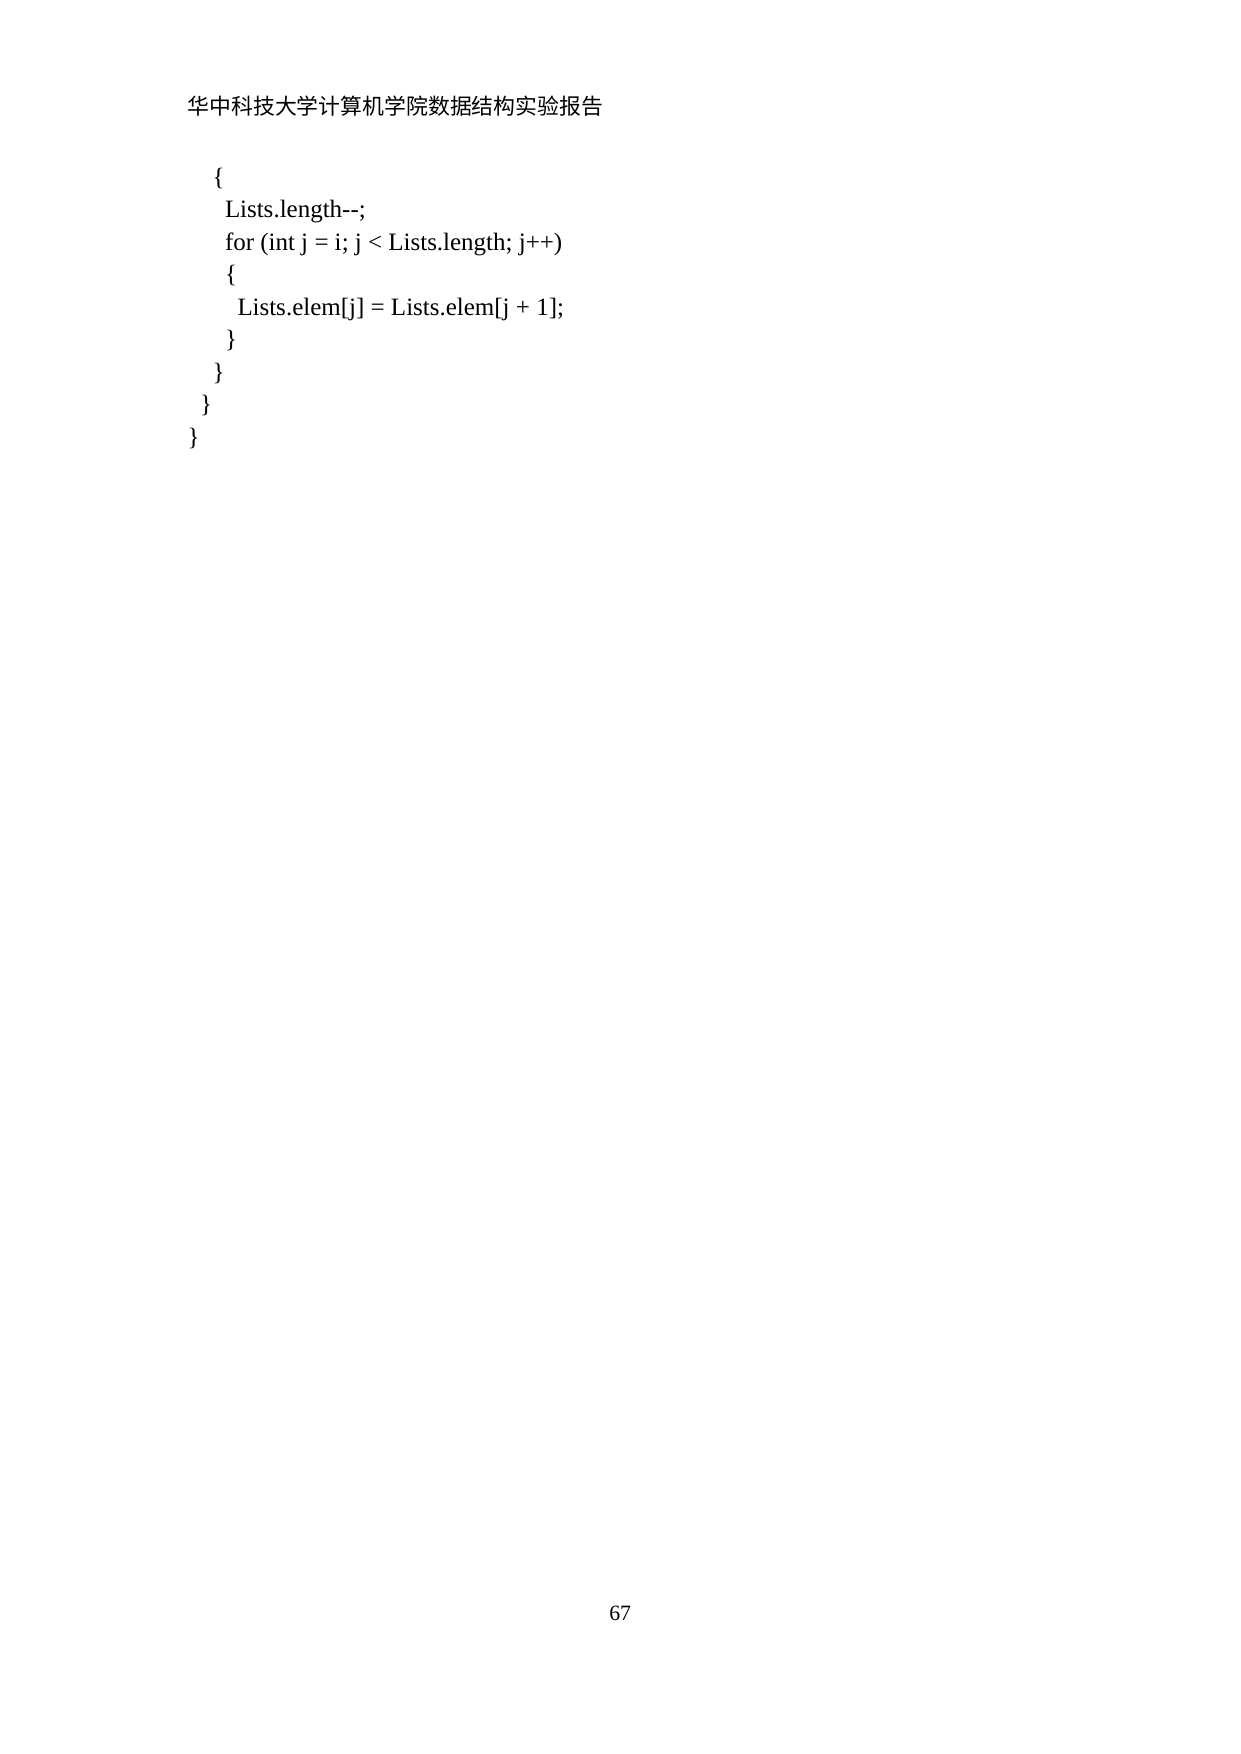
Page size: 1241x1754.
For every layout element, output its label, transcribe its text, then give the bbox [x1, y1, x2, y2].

text } [187, 388, 1053, 420]
text } [187, 420, 1053, 453]
text } [187, 355, 1053, 388]
text { [187, 160, 1053, 193]
text Lists.length--; [187, 193, 1053, 225]
text Lists.elem[j] = Lists.elem[j + 1]; [187, 290, 1053, 323]
text } [187, 323, 1053, 355]
text { [187, 258, 1053, 290]
text for (int j = i; j < Lists.length; j++) [187, 225, 1053, 258]
